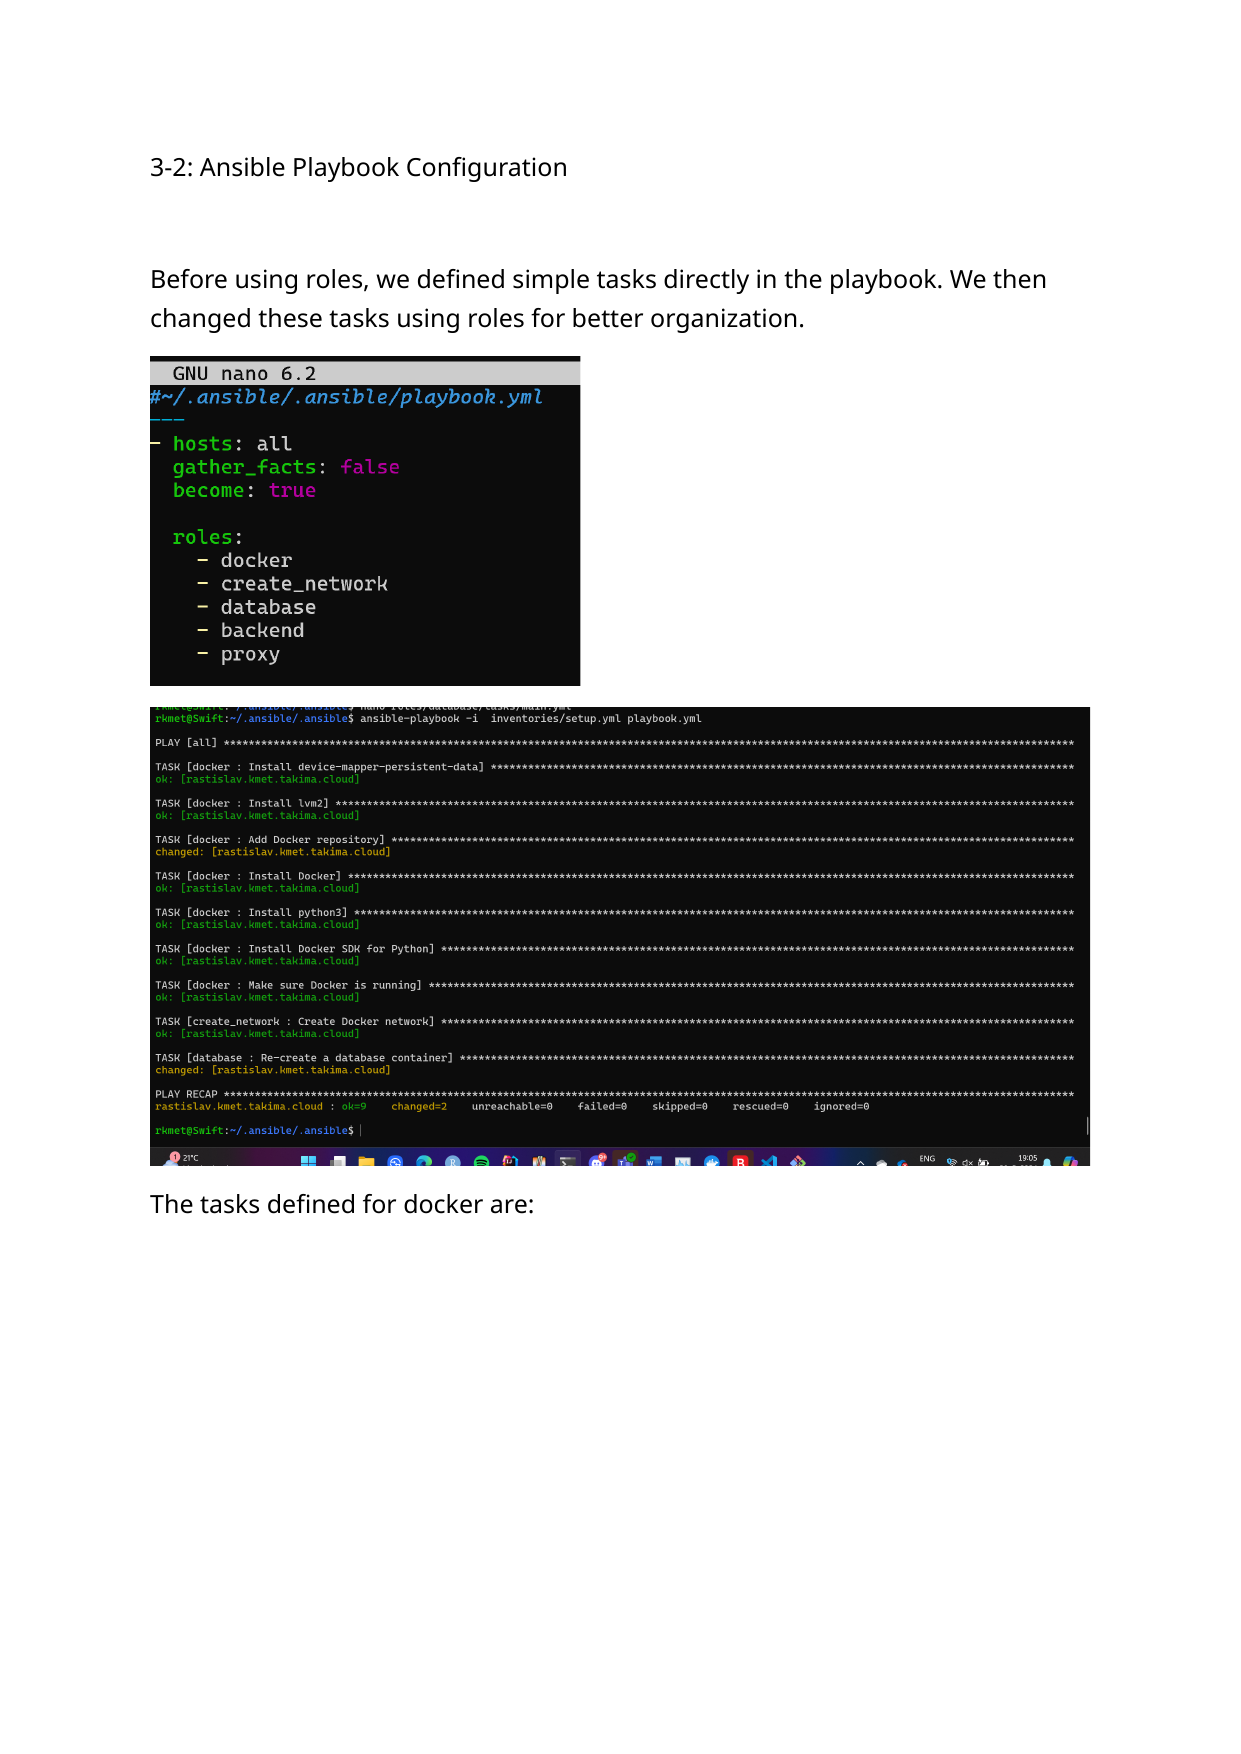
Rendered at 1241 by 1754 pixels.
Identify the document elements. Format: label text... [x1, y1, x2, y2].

text 3-2: Ansible Playbook Configuration [150, 150, 1090, 184]
text The tasks defined for docker are: [150, 1187, 1090, 1221]
text Before using roles, we defined simple tasks directly in the playbook. We then changed these tasks using roles for better organization. [150, 262, 1090, 335]
picture [150, 707, 1091, 1166]
picture [150, 356, 581, 686]
